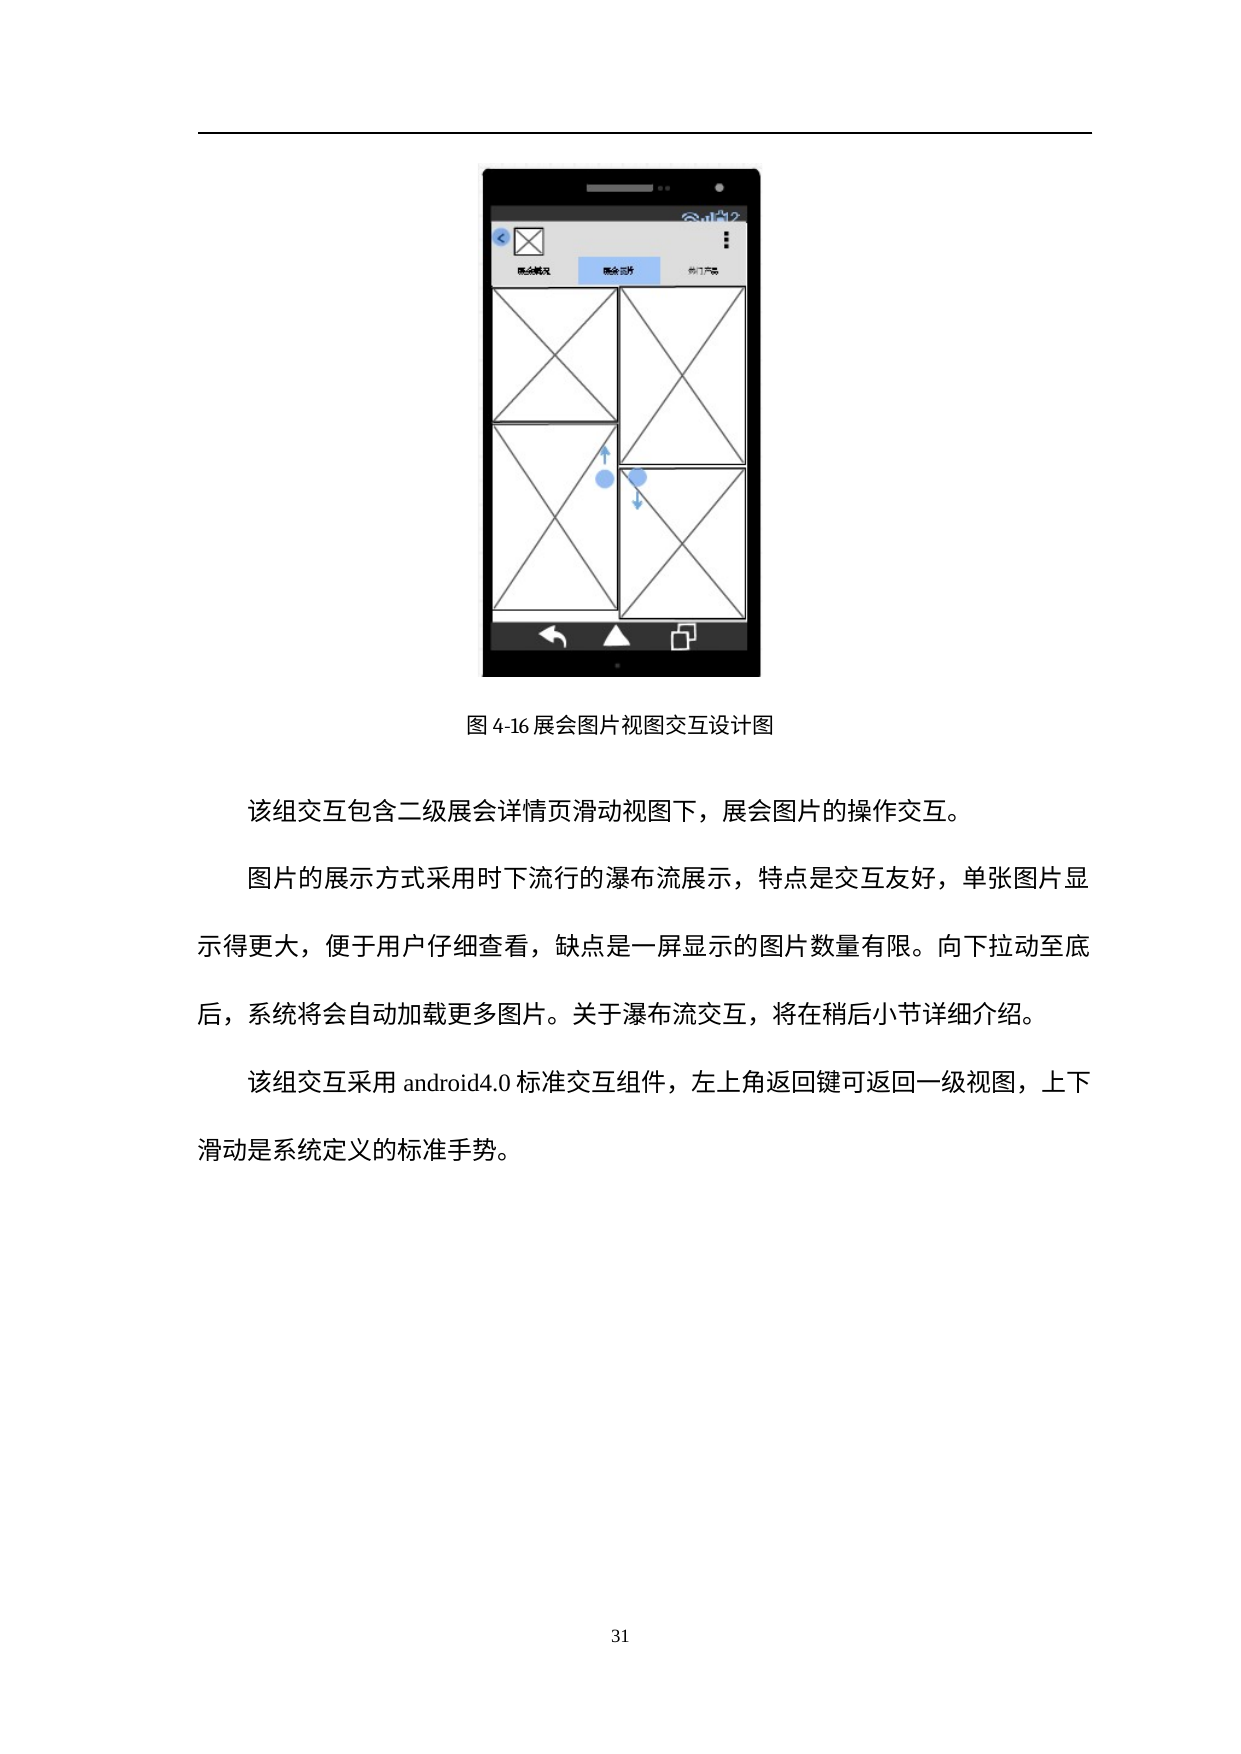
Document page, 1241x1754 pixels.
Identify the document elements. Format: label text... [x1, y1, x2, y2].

picture [477, 163, 763, 677]
list 该组交互采用android4.0标准交互组件，左上角返回键可返回一级视图，上下滑动是系统定义的标准手势。 [198, 1047, 1092, 1183]
list 该组交互包含二级展会详情页滑动视图下，展会图片的操作交互。 [198, 775, 1092, 843]
list 图片的展示方式采用时下流行的瀑布流展示，特点是交互友好，单张图片显示得更大，便于用户仔细查看，缺点是一屏显示的图片数量有限。向下拉动至底后，系统将会自动加载更多图片。关于瀑布流交互，将在稍后小节详细介绍。 [198, 843, 1092, 1047]
